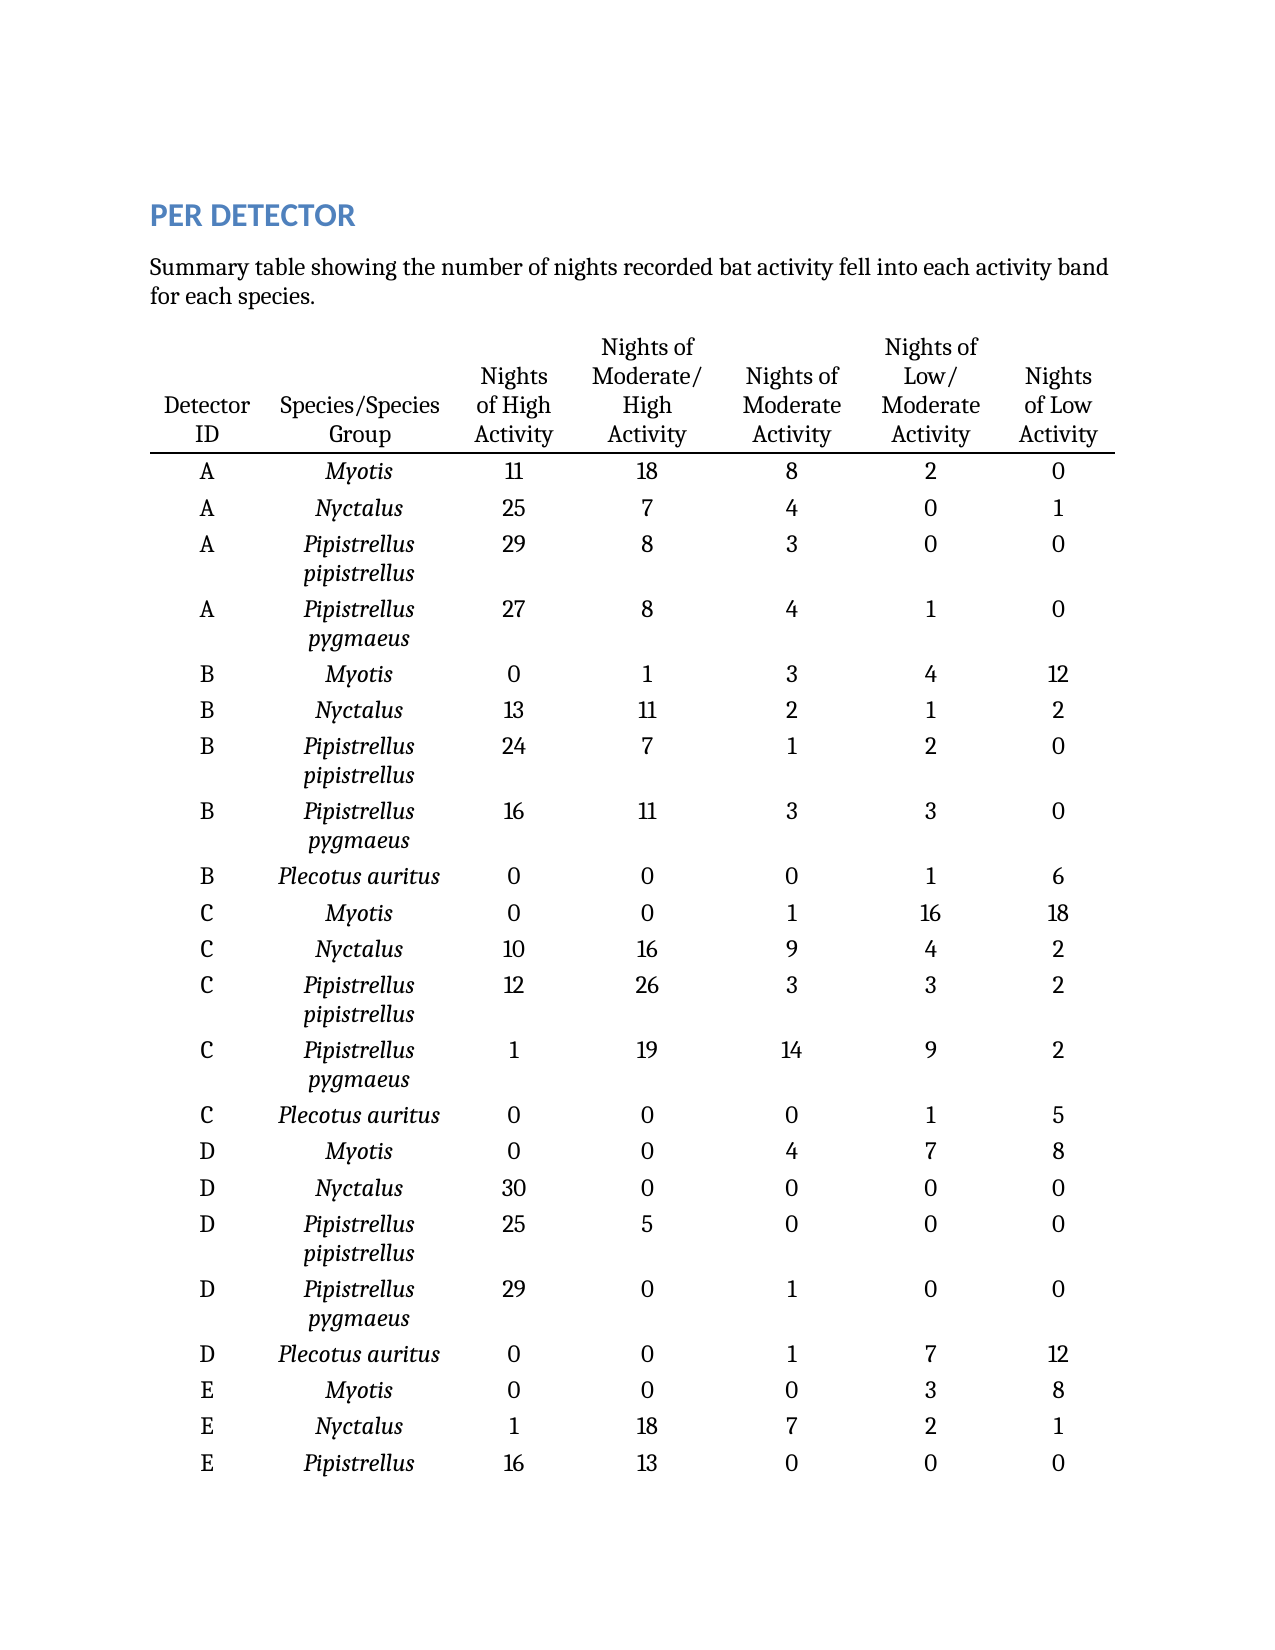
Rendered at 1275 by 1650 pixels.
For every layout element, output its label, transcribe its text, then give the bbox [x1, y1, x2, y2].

table_cell 0 [1001, 1170, 1115, 1206]
table_cell 8 [1001, 1134, 1115, 1170]
table_cell 0 [1001, 591, 1115, 656]
table_cell 0 [571, 859, 723, 895]
table_cell 13 [571, 1445, 723, 1481]
table_header Nights of High Activity [457, 330, 571, 452]
table_cell 2 [1001, 967, 1115, 1032]
table_cell 0 [1001, 794, 1115, 858]
table_cell Pipistrellus pygmaeus [264, 1032, 457, 1097]
table_cell 0 [457, 859, 571, 895]
table_cell 0 [457, 1134, 571, 1170]
table_cell 30 [457, 1170, 571, 1206]
table_cell 6 [1001, 859, 1115, 895]
table_cell A [150, 490, 264, 526]
table_cell 0 [571, 1097, 723, 1133]
table_cell Pipistrellus pipistrellus [264, 729, 457, 793]
table_cell 5 [571, 1206, 723, 1271]
table_cell 2 [724, 692, 860, 728]
table_cell 4 [724, 591, 860, 656]
table_cell 7 [571, 729, 723, 793]
table_cell E [150, 1372, 264, 1408]
table_cell 26 [571, 967, 723, 1032]
table_cell 1 [724, 1271, 860, 1336]
table_cell Myotis [264, 1134, 457, 1170]
table_cell C [150, 895, 264, 931]
table_cell D [150, 1271, 264, 1336]
table_cell 12 [1001, 656, 1115, 692]
table_cell B [150, 692, 264, 728]
table_cell 8 [571, 591, 723, 656]
table_cell 16 [571, 931, 723, 967]
table_cell 0 [457, 656, 571, 692]
table_cell 12 [1001, 1336, 1115, 1372]
table_cell 18 [1001, 895, 1115, 931]
table_cell Pipistrellus pygmaeus [264, 794, 457, 858]
table_header Nights of Low Activity [1001, 330, 1115, 452]
table_cell C [150, 1032, 264, 1097]
table_cell 9 [860, 1032, 1001, 1097]
table_cell 0 [724, 1445, 860, 1481]
table_cell 1 [860, 692, 1001, 728]
table_cell Nyctalus [264, 1170, 457, 1206]
table_cell 1 [457, 1032, 571, 1097]
table_cell B [150, 859, 264, 895]
table_cell 4 [860, 656, 1001, 692]
table_cell 1 [1001, 490, 1115, 526]
table_cell 7 [860, 1134, 1001, 1170]
table_cell 25 [457, 490, 571, 526]
table_cell D [150, 1170, 264, 1206]
table_cell Pipistrellus pipistrellus [264, 1206, 457, 1271]
table_cell 1 [1001, 1409, 1115, 1445]
table_cell 16 [860, 895, 1001, 931]
table_cell 0 [860, 1445, 1001, 1481]
table_cell 0 [860, 526, 1001, 591]
table_cell 14 [724, 1032, 860, 1097]
table_cell B [150, 656, 264, 692]
table_cell 1 [724, 1336, 860, 1372]
table_cell 0 [860, 1206, 1001, 1271]
table_cell 0 [571, 1336, 723, 1372]
table_cell Nyctalus [264, 490, 457, 526]
table_cell 9 [724, 931, 860, 967]
table_cell 0 [860, 490, 1001, 526]
table_cell 0 [1001, 526, 1115, 591]
table_cell B [150, 729, 264, 793]
table_cell C [150, 1097, 264, 1133]
table_cell 8 [571, 526, 723, 591]
table_cell 2 [1001, 1032, 1115, 1097]
table_cell 2 [860, 454, 1001, 490]
table_cell 0 [571, 1170, 723, 1206]
table_cell Nyctalus [264, 931, 457, 967]
table_cell 3 [860, 967, 1001, 1032]
table_cell 27 [457, 591, 571, 656]
table_cell 2 [1001, 931, 1115, 967]
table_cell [264, 1445, 457, 1481]
table_cell Nyctalus [264, 1409, 457, 1445]
table_cell 0 [1001, 1445, 1115, 1481]
table_cell 18 [571, 454, 723, 490]
table_cell 18 [571, 1409, 723, 1445]
table_cell Myotis [264, 454, 457, 490]
table_cell C [150, 931, 264, 967]
table_cell 0 [1001, 1206, 1115, 1271]
table_header Species/Species Group [264, 330, 457, 452]
table_cell E [150, 1409, 264, 1445]
table_cell D [150, 1206, 264, 1271]
table_cell 10 [457, 931, 571, 967]
table_cell 19 [571, 1032, 723, 1097]
table_cell 0 [724, 1170, 860, 1206]
table_cell 0 [1001, 729, 1115, 793]
subtitle PER DETECTOR [150, 194, 1125, 234]
table_header Detector ID [150, 330, 264, 452]
table_cell 13 [457, 692, 571, 728]
table_cell 11 [571, 692, 723, 728]
table_cell 2 [860, 1409, 1001, 1445]
table_cell Nyctalus [264, 692, 457, 728]
table_cell 5 [1001, 1097, 1115, 1133]
table_cell 0 [457, 1336, 571, 1372]
table_cell 1 [571, 656, 723, 692]
table_cell 7 [724, 1409, 860, 1445]
table_cell 2 [1001, 692, 1115, 728]
table_cell Myotis [264, 656, 457, 692]
table_cell 0 [724, 1372, 860, 1408]
table_cell 8 [724, 454, 860, 490]
table_cell A [150, 591, 264, 656]
table_cell Plecotus auritus [264, 1336, 457, 1372]
table_cell 1 [860, 1097, 1001, 1133]
table_cell 25 [457, 1206, 571, 1271]
table_cell 0 [457, 1372, 571, 1408]
table_cell 16 [457, 1445, 571, 1481]
table_cell 29 [457, 526, 571, 591]
table_cell B [150, 794, 264, 858]
table_header Nights of Moderate Activity [724, 330, 860, 452]
table_cell A [150, 526, 264, 591]
text Summary table showing the number of nights recorded bat activity fell into each activity band for each species. [150, 253, 1125, 311]
table_cell 4 [860, 931, 1001, 967]
table_cell 0 [571, 1134, 723, 1170]
table_cell 3 [724, 794, 860, 858]
table_cell 0 [724, 1097, 860, 1133]
table_cell Plecotus auritus [264, 1097, 457, 1133]
table_cell 0 [724, 859, 860, 895]
table_cell 4 [724, 1134, 860, 1170]
table_cell 1 [724, 729, 860, 793]
table_cell Pipistrellus pipistrellus [264, 967, 457, 1032]
table_cell D [150, 1336, 264, 1372]
table_cell 2 [860, 729, 1001, 793]
table_cell 11 [571, 794, 723, 858]
table_cell 4 [724, 490, 860, 526]
table_header Nights of Low/ Moderate Activity [860, 330, 1001, 452]
table_cell 1 [860, 591, 1001, 656]
table_cell 12 [457, 967, 571, 1032]
table_cell 0 [571, 1271, 723, 1336]
table_cell A [150, 454, 264, 490]
table_cell Pipistrellus pygmaeus [264, 591, 457, 656]
table_cell 3 [724, 526, 860, 591]
table_cell 0 [457, 895, 571, 931]
table_cell Plecotus auritus [264, 859, 457, 895]
table_cell 3 [724, 656, 860, 692]
table_cell 11 [457, 454, 571, 490]
table_cell 0 [724, 1206, 860, 1271]
table_cell 1 [457, 1409, 571, 1445]
table_header Nights of Moderate/ High Activity [571, 330, 723, 452]
table_cell 24 [457, 729, 571, 793]
table_cell 1 [724, 895, 860, 931]
table_cell 3 [724, 967, 860, 1032]
table_cell C [150, 967, 264, 1032]
table_cell 1 [860, 859, 1001, 895]
table_cell 7 [571, 490, 723, 526]
table_cell 8 [1001, 1372, 1115, 1408]
table_cell Myotis [264, 895, 457, 931]
table_cell E [150, 1445, 264, 1481]
table_cell D [150, 1134, 264, 1170]
table_cell 0 [860, 1271, 1001, 1336]
table_cell Pipistrellus pipistrellus [264, 526, 457, 591]
table_cell 0 [457, 1097, 571, 1133]
table_cell 29 [457, 1271, 571, 1336]
table_cell 0 [571, 1372, 723, 1408]
table_cell Pipistrellus pygmaeus [264, 1271, 457, 1336]
table_cell 7 [860, 1336, 1001, 1372]
table_cell 0 [1001, 1271, 1115, 1336]
table_cell 0 [860, 1170, 1001, 1206]
table_cell 0 [571, 895, 723, 931]
table_cell 3 [860, 1372, 1001, 1408]
table_cell Myotis [264, 1372, 457, 1408]
table_cell 0 [1001, 454, 1115, 490]
table_cell 16 [457, 794, 571, 858]
table_cell 3 [860, 794, 1001, 858]
